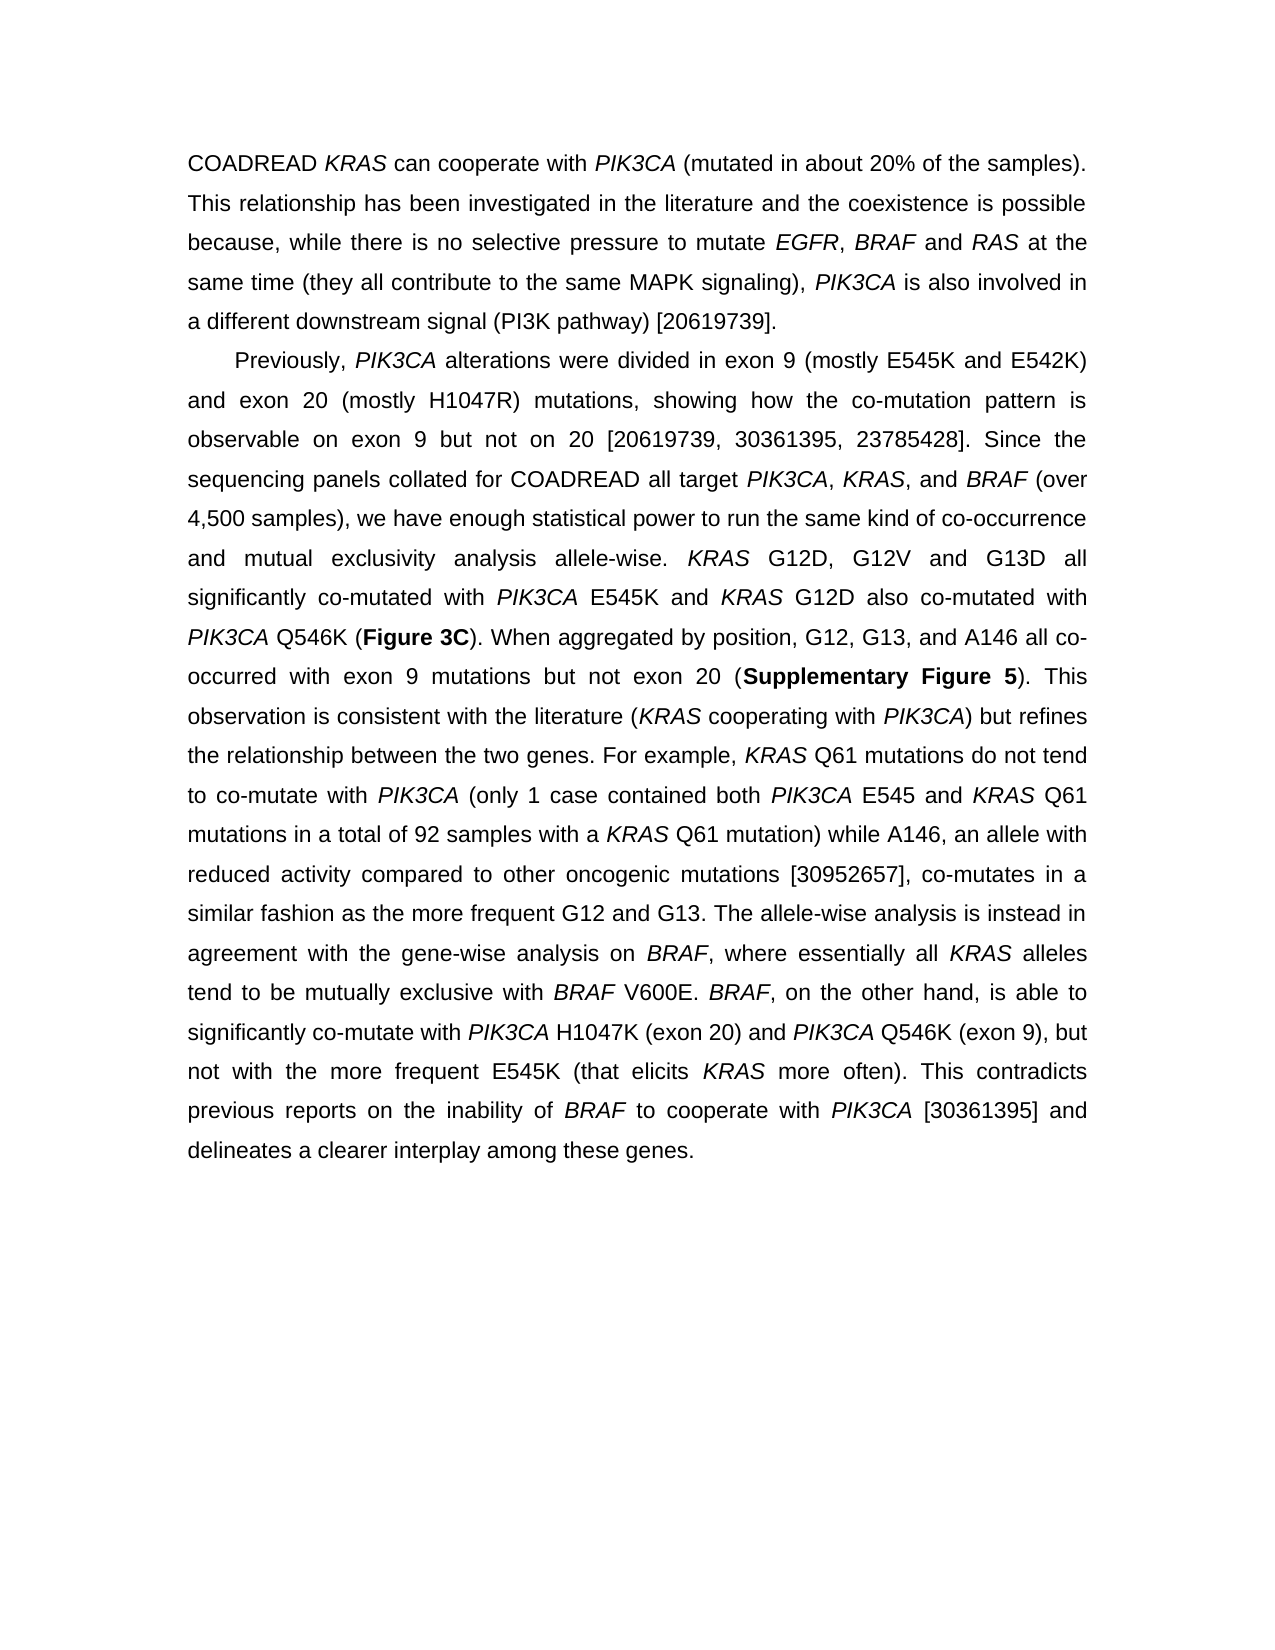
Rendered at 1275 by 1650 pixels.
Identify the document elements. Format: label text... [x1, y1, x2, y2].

text Previously, PIK3CA alterations were divided in exon 9 (mostly E545K and E542K) and exon 20 (mostly H1047R) mutations, showing how the co-mutation pattern is observable on exon 9 but not on 20 [20619739, 30361395, 23785428]. Since the sequencing panels collated for COADREAD all target PIK3CA, KRAS, and BRAF (over 4,500 samples), we have enough statistical power to run the same kind of co-occurrence and mutual exclusivity analysis allele-wise. KRAS G12D, G12V and G13D all significantly co-mutated with PIK3CA E545K and KRAS G12D also co-mutated with PIK3CA Q546K (Figure 3C). When aggregated by position, G12, G13, and A146 all co-occurred with exon 9 mutations but not exon 20 (Supplementary Figure 5). This observation is consistent with the literature (KRAS cooperating with PIK3CA) but refines the relationship between the two genes. For example, KRAS Q61 mutations do not tend to co-mutate with PIK3CA (only 1 case contained both PIK3CA E545 and KRAS Q61 mutations in a total of 92 samples with a KRAS Q61 mutation) while A146, an allele with reduced activity compared to other oncogenic mutations [30952657], co-mutates in a similar fashion as the more frequent G12 and G13. The allele-wise analysis is instead in agreement with the gene-wise analysis on BRAF, where essentially all KRAS alleles tend to be mutually exclusive with BRAF V600E. BRAF, on the other hand, is able to significantly co-mutate with PIK3CA H1047K (exon 20) and PIK3CA Q546K (exon 9), but not with the more frequent E545K (that elicits KRAS more often). This contradicts previous reports on the inability of BRAF to cooperate with PIK3CA [30361395] and delineates a clearer interplay among these genes. [187, 347, 1087, 1163]
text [187, 150, 1087, 334]
